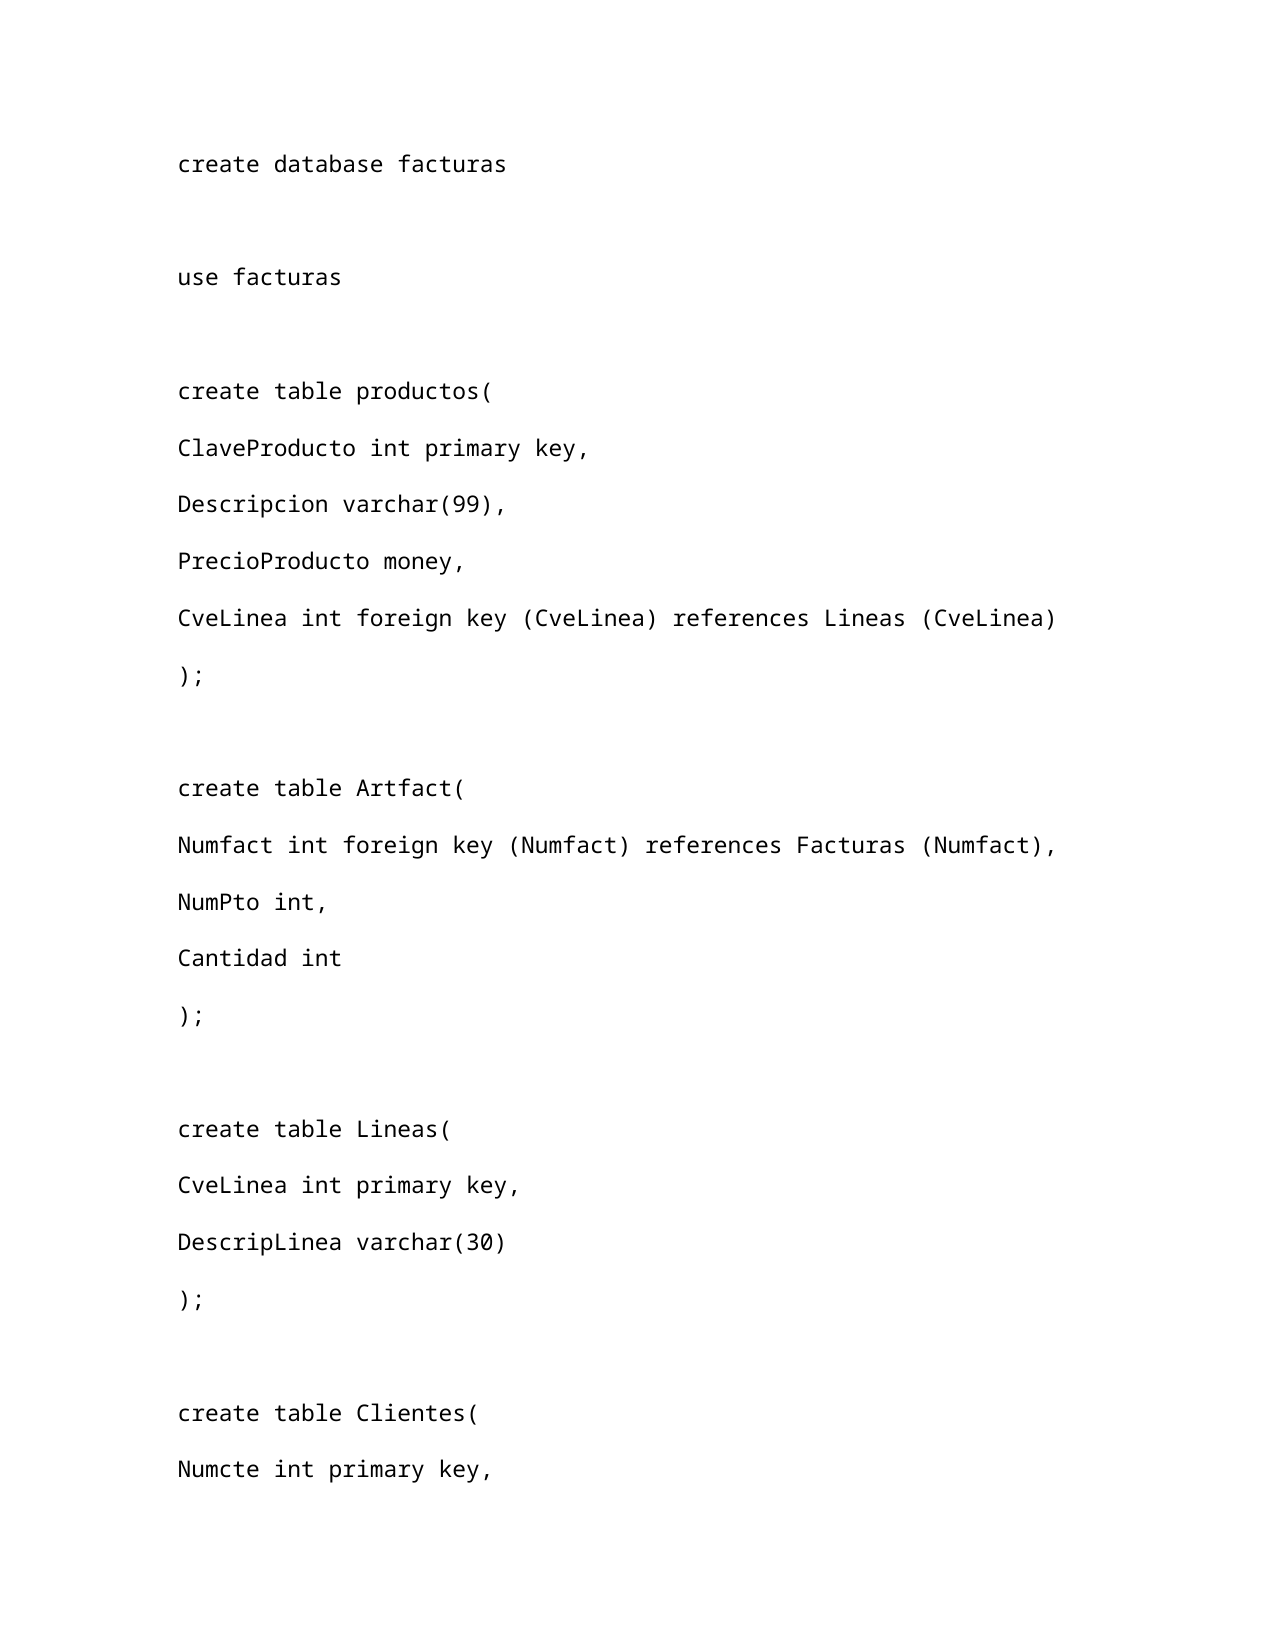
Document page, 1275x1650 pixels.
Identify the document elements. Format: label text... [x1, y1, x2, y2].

text create table Artfact( [177, 772, 1098, 803]
text create table Lineas( [177, 1113, 1098, 1144]
text Numfact int foreign key (Numfact) references Facturas (Numfact), [177, 829, 1098, 860]
text NumPto int, [177, 886, 1098, 917]
text ClaveProducto int primary key, [177, 431, 1098, 463]
text ); [177, 1283, 1098, 1314]
text use facturas [177, 261, 1098, 292]
text create table Clientes( [177, 1397, 1098, 1428]
text create database facturas [177, 148, 1098, 179]
text DescripLinea varchar(30) [177, 1226, 1098, 1257]
text Numcte int primary key, [177, 1453, 1098, 1484]
text Cantidad int [177, 942, 1098, 974]
text ); [177, 999, 1098, 1030]
text PrecioProducto money, [177, 545, 1098, 576]
text Descripcion varchar(99), [177, 488, 1098, 519]
text ); [177, 658, 1098, 690]
text CveLinea int primary key, [177, 1169, 1098, 1201]
text CveLinea int foreign key (CveLinea) references Lineas (CveLinea) [177, 602, 1098, 633]
text create table productos( [177, 375, 1098, 406]
